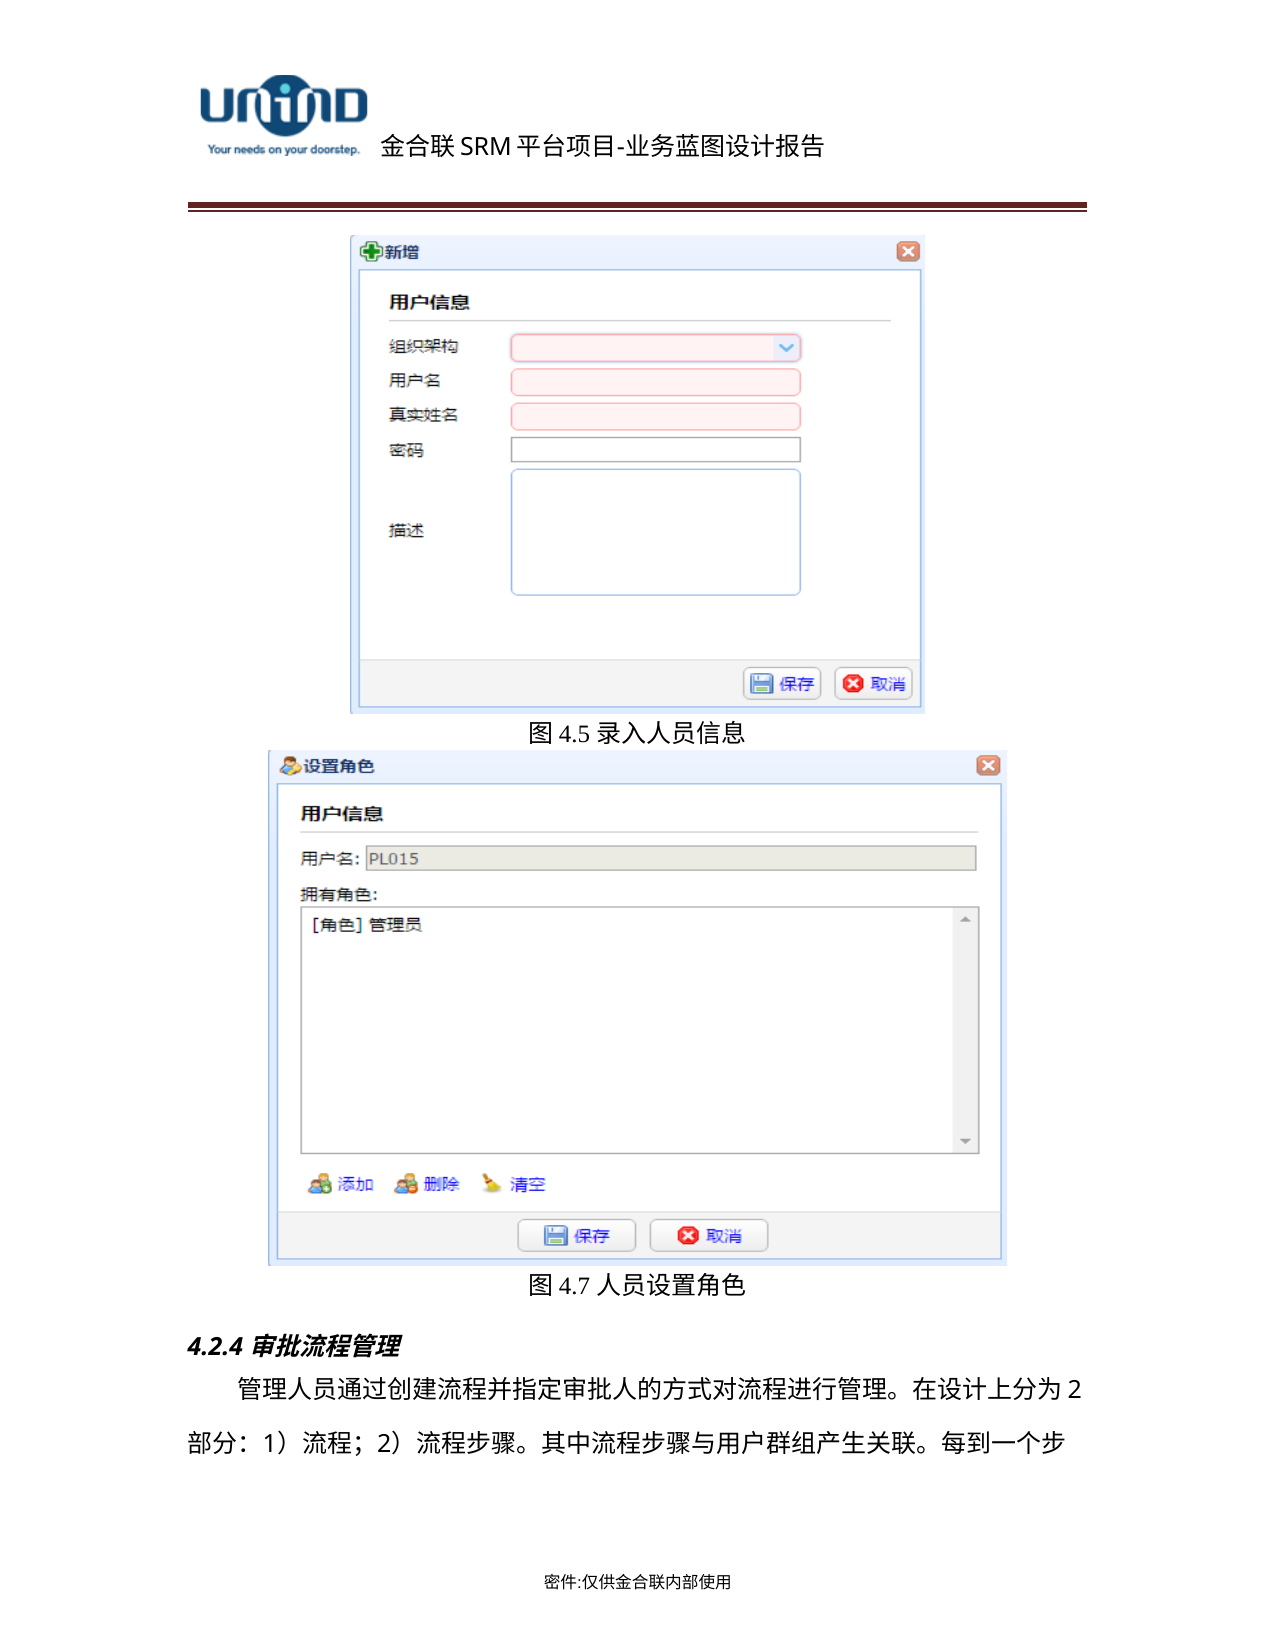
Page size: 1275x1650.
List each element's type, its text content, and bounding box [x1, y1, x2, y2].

picture [268, 750, 1008, 1266]
picture [187, 75, 380, 156]
text 图4.5 录入人员信息 [187, 714, 1087, 750]
text 图4.7 人员设置角色 [187, 1266, 1087, 1302]
picture [350, 235, 926, 714]
subtitle 4.2.4 审批流程管理 [187, 1327, 1087, 1363]
